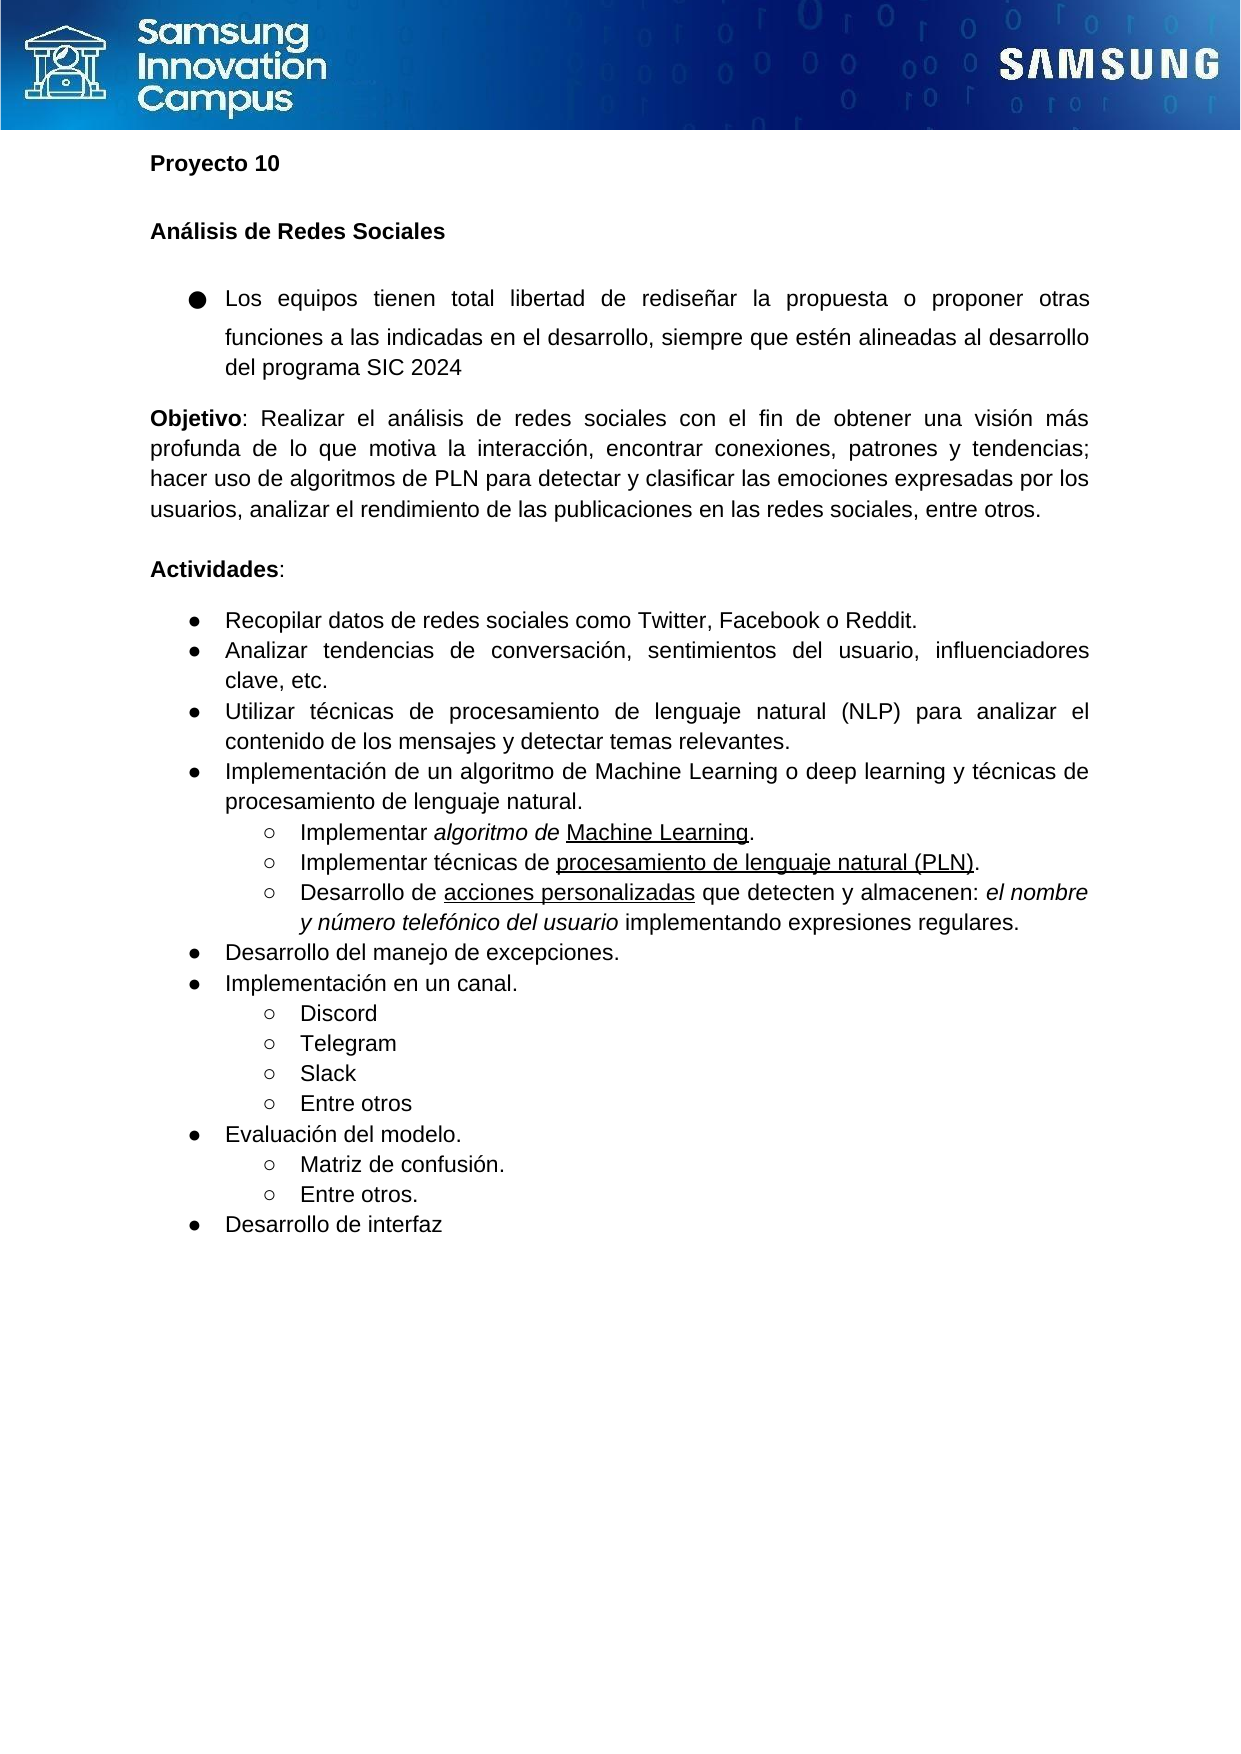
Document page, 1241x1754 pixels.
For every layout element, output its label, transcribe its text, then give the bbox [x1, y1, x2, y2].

list Los equipos tienen total libertad de rediseñar la propuesta o proponer otras funciones a las indicadas en el desarrollo, siempre que estén alineadas al desarrollo del programa SIC 2024 [187, 273, 1090, 380]
list Implementar algoritmo de Machine Learning. [262, 818, 1090, 845]
list Slack [262, 1060, 1090, 1087]
list Implementar técnicas de procesamiento de lenguaje natural (PLN). [262, 849, 1090, 875]
list Desarrollo del manejo de excepciones. [187, 939, 1090, 966]
picture [0, 0, 1241, 130]
list Desarrollo de interfaz [187, 1211, 1090, 1238]
list Desarrollo de acciones personalizadas que detecten y almacenen: el nombre y número telefónico del usuario implementando expresiones regulares. [262, 879, 1090, 936]
list Entre otros [262, 1090, 1090, 1117]
list Discord [262, 1000, 1090, 1026]
text Actividades: [150, 556, 1090, 582]
subtitle Proyecto 10 [150, 150, 1090, 176]
list Entre otros. [262, 1181, 1090, 1207]
list Matriz de confusión. [262, 1151, 1090, 1177]
list Analizar tendencias de conversación, sentimientos del usuario, influenciadores clave, etc. [187, 637, 1090, 694]
list Utilizar técnicas de procesamiento de lenguaje natural (NLP) para analizar el contenido de los mensajes y detectar temas relevantes. [187, 698, 1090, 754]
list Evaluación del modelo. [187, 1121, 1090, 1147]
list Recopilar datos de redes sociales como Twitter, Facebook o Reddit. [187, 607, 1090, 633]
text Objetivo: Realizar el análisis de redes sociales con el fin de obtener una visión más profunda de lo que motiva la interacción, encontrar conexiones, patrones y tendencias; hacer uso de algoritmos de PLN para detectar y clasificar las emociones expresadas por los usuarios, analizar el rendimiento de las publicaciones en las redes sociales, entre otros. [150, 492, 1090, 522]
subtitle Análisis de Redes Sociales [150, 218, 1090, 244]
text Objetivo: Realizar el análisis de redes sociales con el fin de obtener una visión más profunda de lo que motiva la interacción, encontrar conexiones, patrones y tendencias; hacer uso de algoritmos de PLN para detectar y clasificar las emociones expresadas por los usuarios, analizar el rendimiento de las publicaciones en las redes sociales, entre otros. [150, 405, 1090, 465]
list Implementación de un algoritmo de Machine Learning o deep learning y técnicas de procesamiento de lenguaje natural. [187, 758, 1090, 815]
list Telegram [262, 1030, 1090, 1056]
list Implementación en un canal. [187, 969, 1090, 996]
